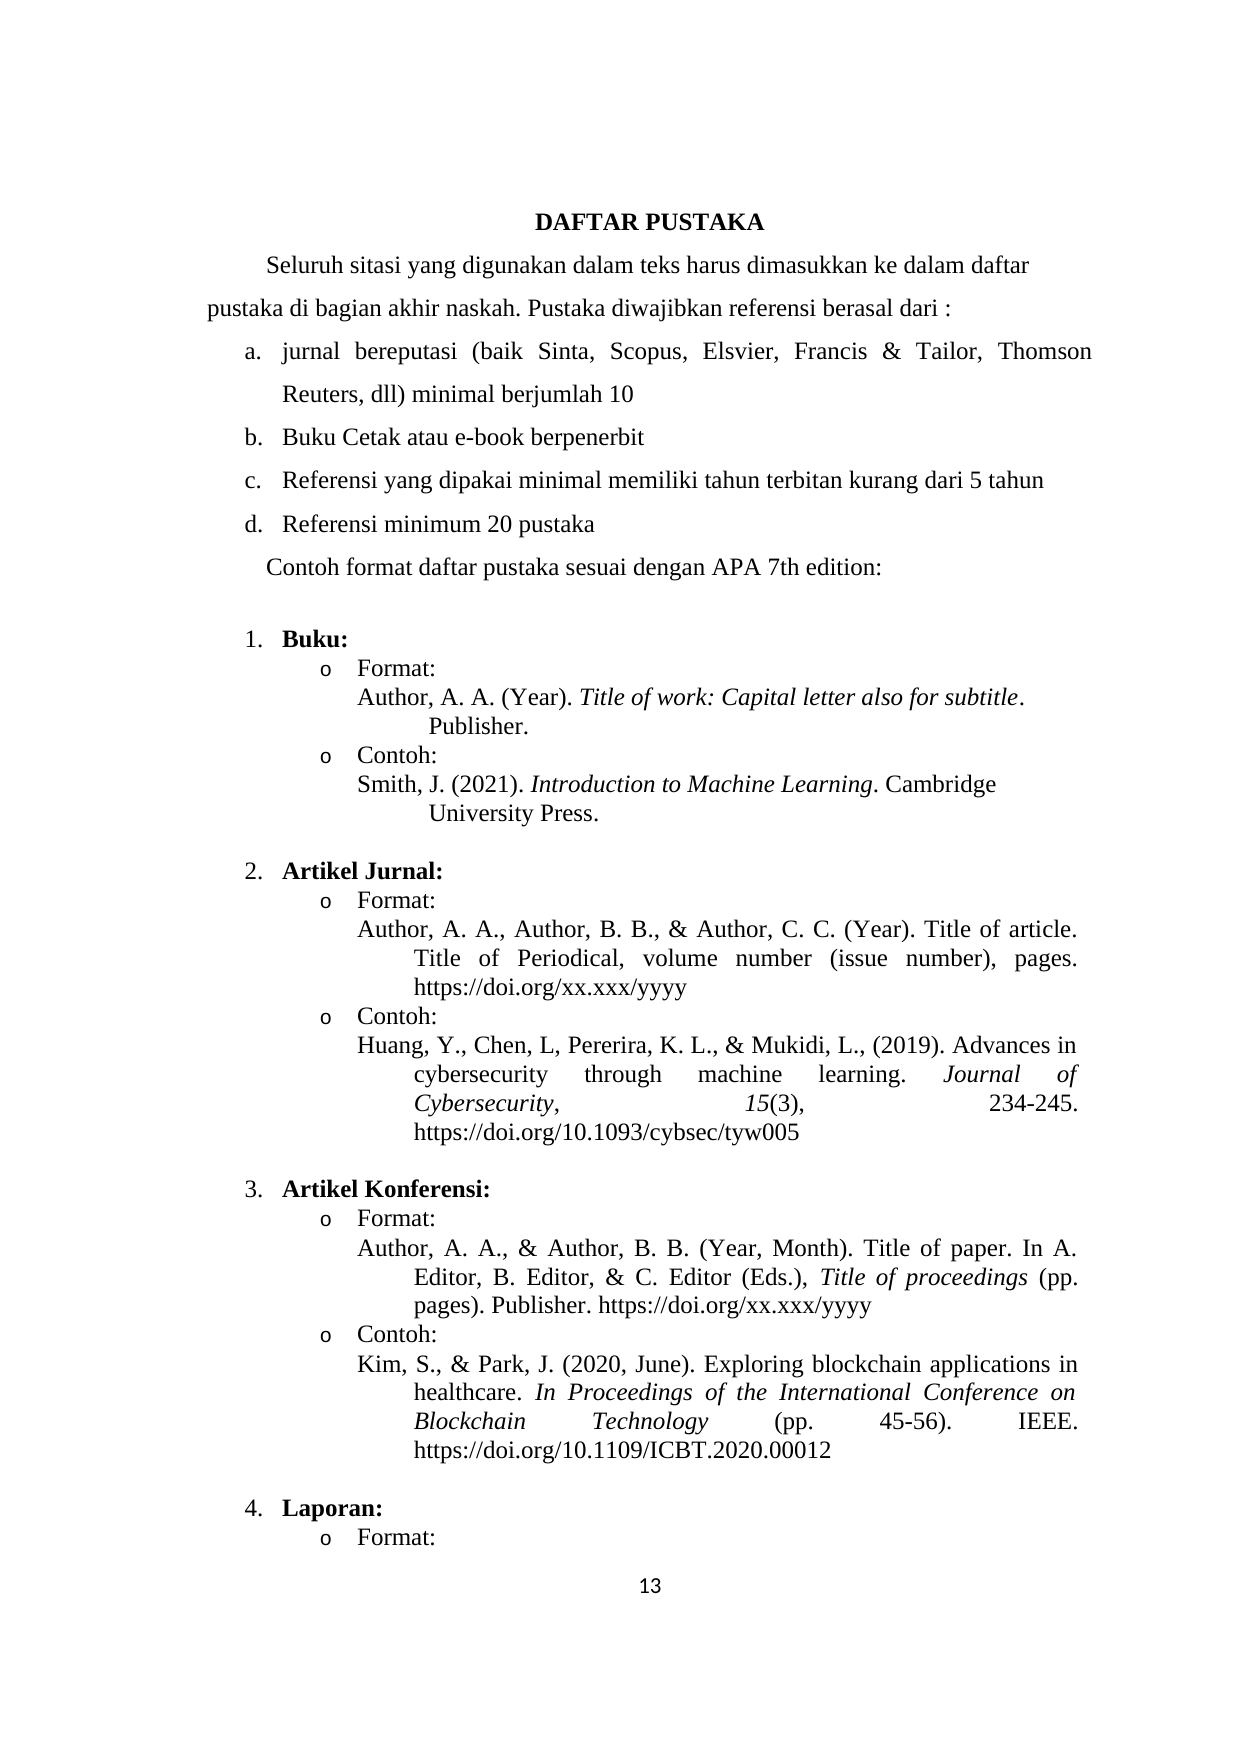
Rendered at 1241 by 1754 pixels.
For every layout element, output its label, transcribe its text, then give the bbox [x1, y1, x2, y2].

list Referensi minimum 20 pustaka [244, 509, 1092, 537]
list Seluruh sitasi yang digunakan dalam teks harus dimasukkan ke dalam daftar pustaka di bagian akhir naskah. Pustaka diwajibkan referensi berasal dari : [207, 250, 1078, 322]
list Format: [319, 1522, 1092, 1551]
subtitle DAFTAR PUSTAKA [207, 207, 1092, 236]
list Laporan: [244, 1493, 1092, 1522]
text Huang, Y., Chen, L, Pererira, K. L., & Mukidi, L., (2019). Advances in cybersecurity through machine learning. Journal of Cybersecurity, 15(3), 234-245. https://doi.org/10.1093/cybsec/tyw005 [357, 1030, 1078, 1145]
list Buku: [244, 624, 1092, 653]
list jurnal bereputasi (baik Sinta, Scopus, Elsvier, Francis & Tailor, Thomson Reuters, dll) minimal berjumlah 10 [244, 336, 1092, 408]
list Format: [319, 885, 1092, 914]
list Artikel Jurnal: [244, 856, 1092, 885]
text Smith, J. (2021). Introduction to Machine Learning. Cambridge University Press. [357, 769, 1078, 827]
list Contoh: [319, 1319, 1092, 1349]
list Format: [319, 653, 1092, 682]
list Referensi yang dipakai minimal memiliki tahun terbitan kurang dari 5 tahun [244, 466, 1092, 494]
list Artikel Konferensi: [244, 1174, 1092, 1203]
list Contoh format daftar pustaka sesuai dengan APA 7th edition: [207, 552, 1078, 581]
text Author, A. A. (Year). Title of work: Capital letter also for subtitle. Publisher. [357, 682, 1078, 740]
list Format: [319, 1203, 1092, 1233]
text Author, A. A., Author, B. B., & Author, C. C. (Year). Title of article. Title of Periodical, volume number (issue number), pages. https://doi.org/xx.xxx/yyyy [357, 914, 1078, 1001]
text Kim, S., & Park, J. (2020, June). Exploring blockchain applications in healthcare. In Proceedings of the International Conference on Blockchain Technology (pp. 45-56). IEEE. https://doi.org/10.1109/ICBT.2020.00012 [357, 1349, 1078, 1464]
list Contoh: [319, 1001, 1092, 1030]
list Buku Cetak atau e-book berpenerbit [244, 422, 1092, 451]
text Author, A. A., & Author, B. B. (Year, Month). Title of paper. In A. Editor, B. Editor, & C. Editor (Eds.), Title of proceedings (pp. pages). Publisher. https://doi.org/xx.xxx/yyyy [357, 1233, 1078, 1319]
list Contoh: [319, 740, 1092, 769]
